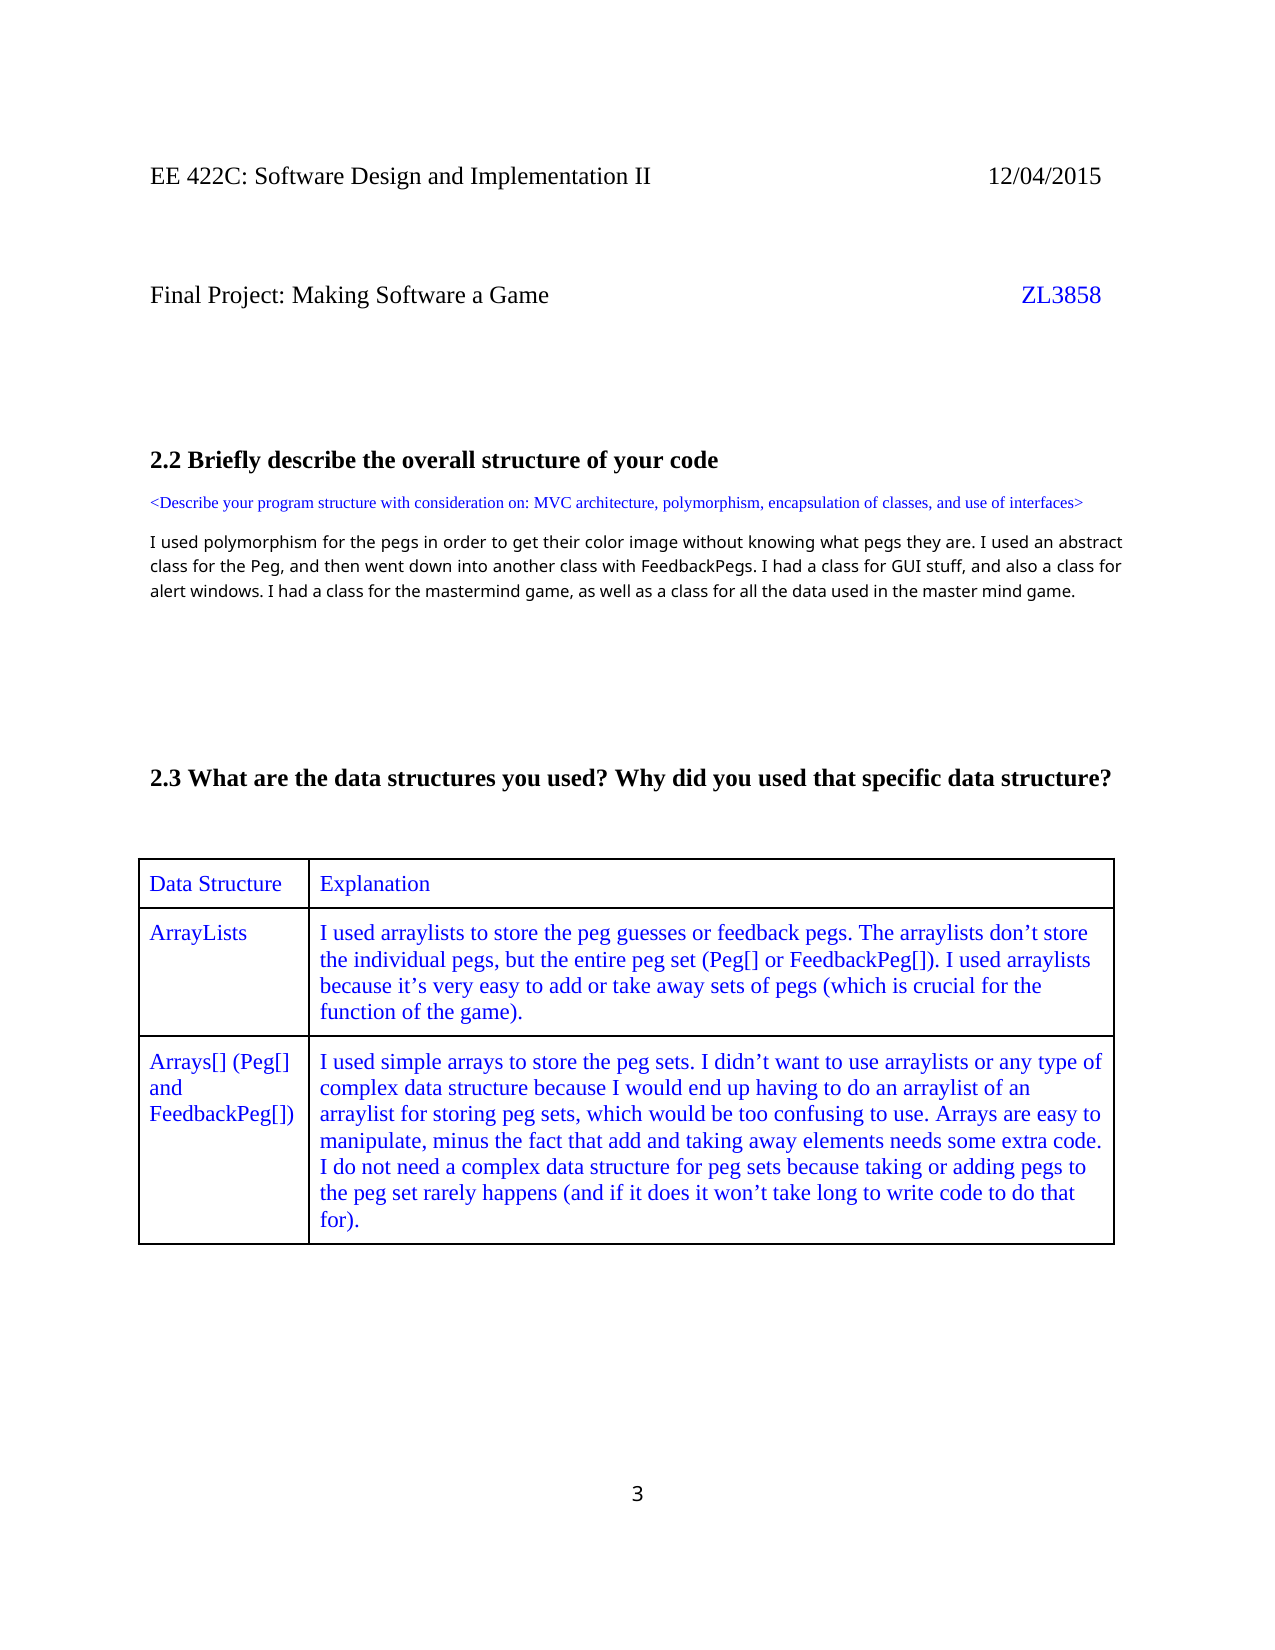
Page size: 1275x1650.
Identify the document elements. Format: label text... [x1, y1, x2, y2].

table_cell I used arraylists to store the peg guesses or feedback pegs. The arraylists don’t store the individual pegs, but the entire peg set (Peg[] or FeedbackPeg[]). I used arraylists because it’s very easy to add or take away sets of pegs (which is crucial for the function of the game). [310, 909, 1113, 1035]
table_cell Arrays[] (Peg[] and FeedbackPeg[]) [140, 1037, 308, 1243]
table_header Data Structure [140, 860, 308, 907]
text 2.2 Briefly describe the overall structure of your code [150, 446, 1125, 474]
text 2.3 What are the data structures you used? Why did you used that specific data structure? [150, 763, 1125, 791]
text I used polymorphism for the pegs in order to get their color image without knowing what pegs they are. I used an abstract class for the Peg, and then went down into another class with FeedbackPegs. I had a class for GUI stuff, and also a class for alert windows. I had a class for the mastermind game, as well as a class for all the data used in the master mind game. [150, 531, 1125, 602]
text <Describe your program structure with consideration on: MVC architecture, polymorphism, encapsulation of classes, and use of interfaces> [150, 493, 1125, 512]
table_header Explanation [310, 860, 1113, 907]
table_cell I used simple arrays to store the peg sets. I didn’t want to use arraylists or any type of complex data structure because I would end up having to do an arraylist of an arraylist for storing peg sets, which would be too confusing to use. Arrays are easy to manipulate, minus the fact that add and taking away elements needs some extra code. I do not need a complex data structure for peg sets because taking or adding pegs to the peg set rarely happens (and if it does it won’t take long to write code to do that for). [310, 1037, 1113, 1243]
table_cell ArrayLists [140, 909, 308, 1035]
